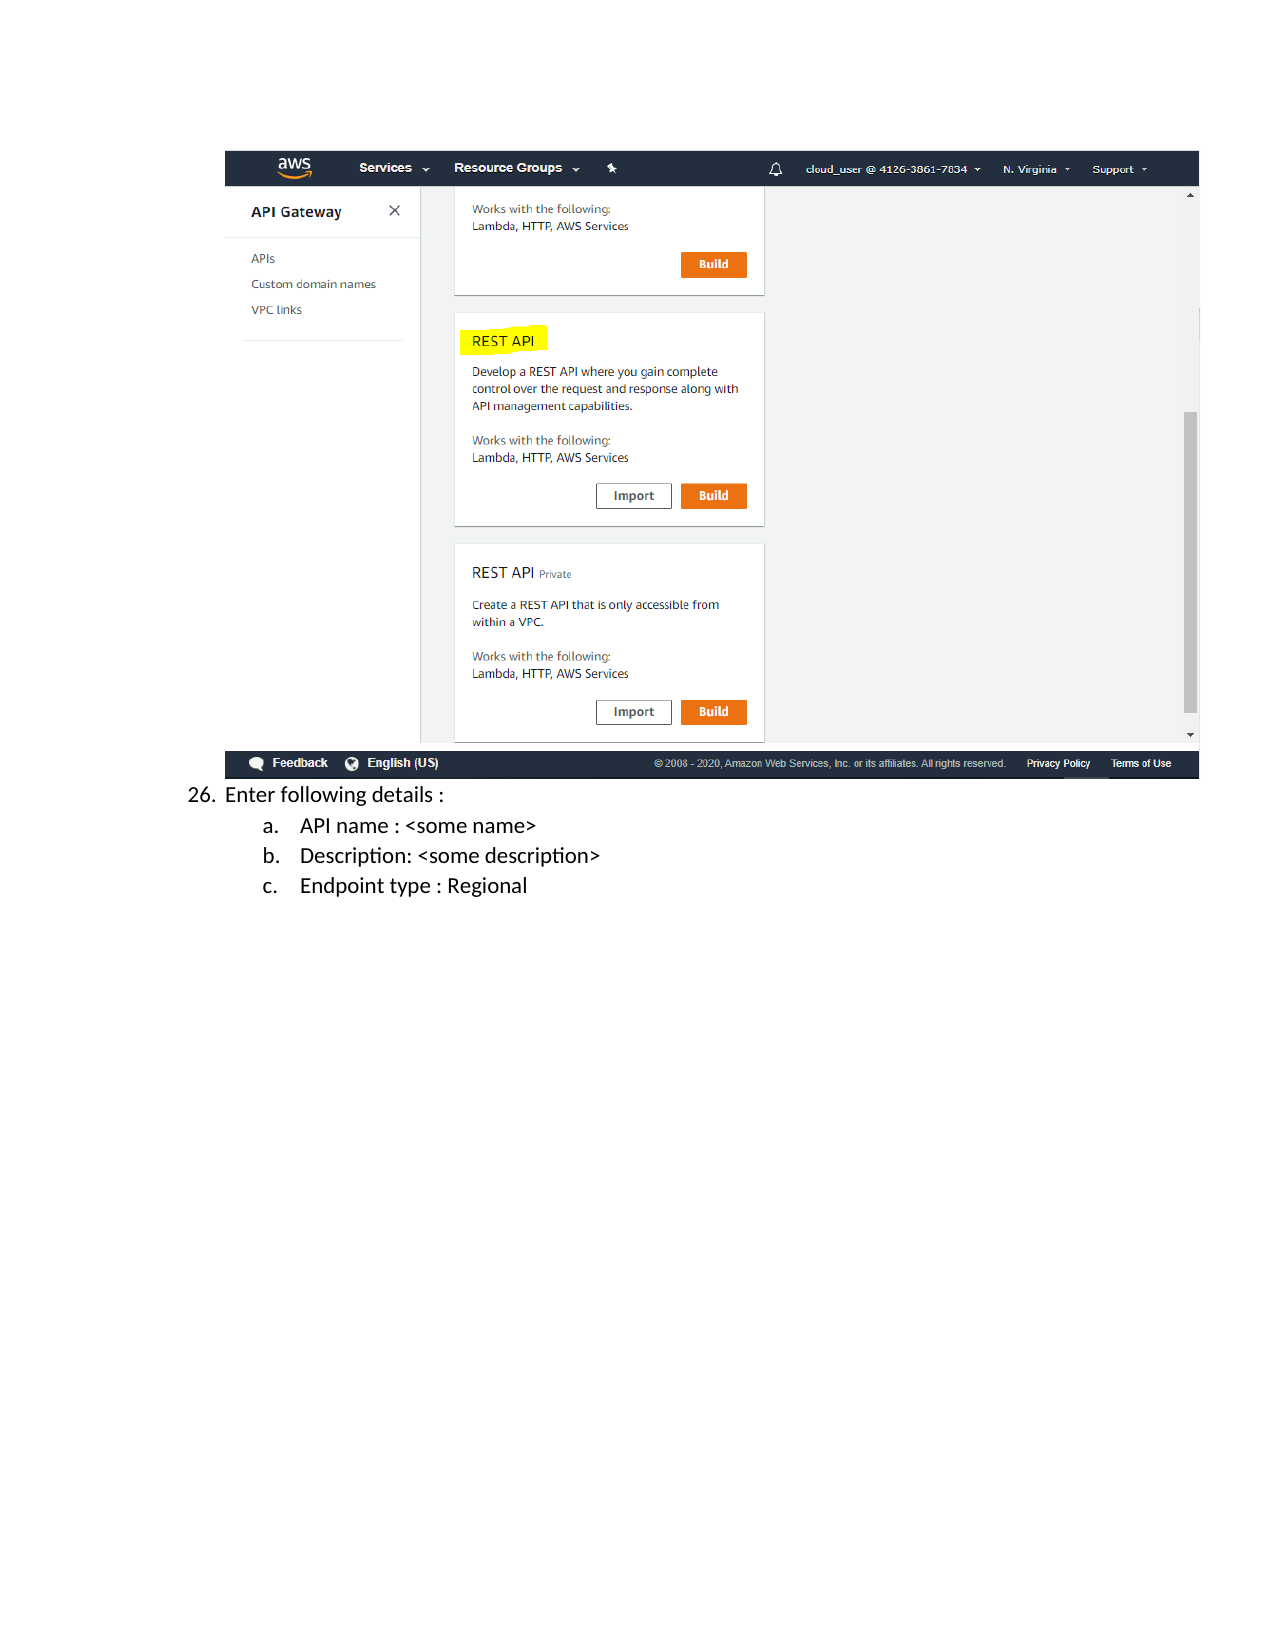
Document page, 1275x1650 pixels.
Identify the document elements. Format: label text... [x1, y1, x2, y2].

list Description: <some description> [262, 841, 1125, 869]
list Enter following details : [187, 781, 1125, 809]
picture [225, 150, 1200, 779]
list Endpoint type : Regional [262, 871, 1125, 899]
list API name : <some name> [262, 811, 1125, 839]
